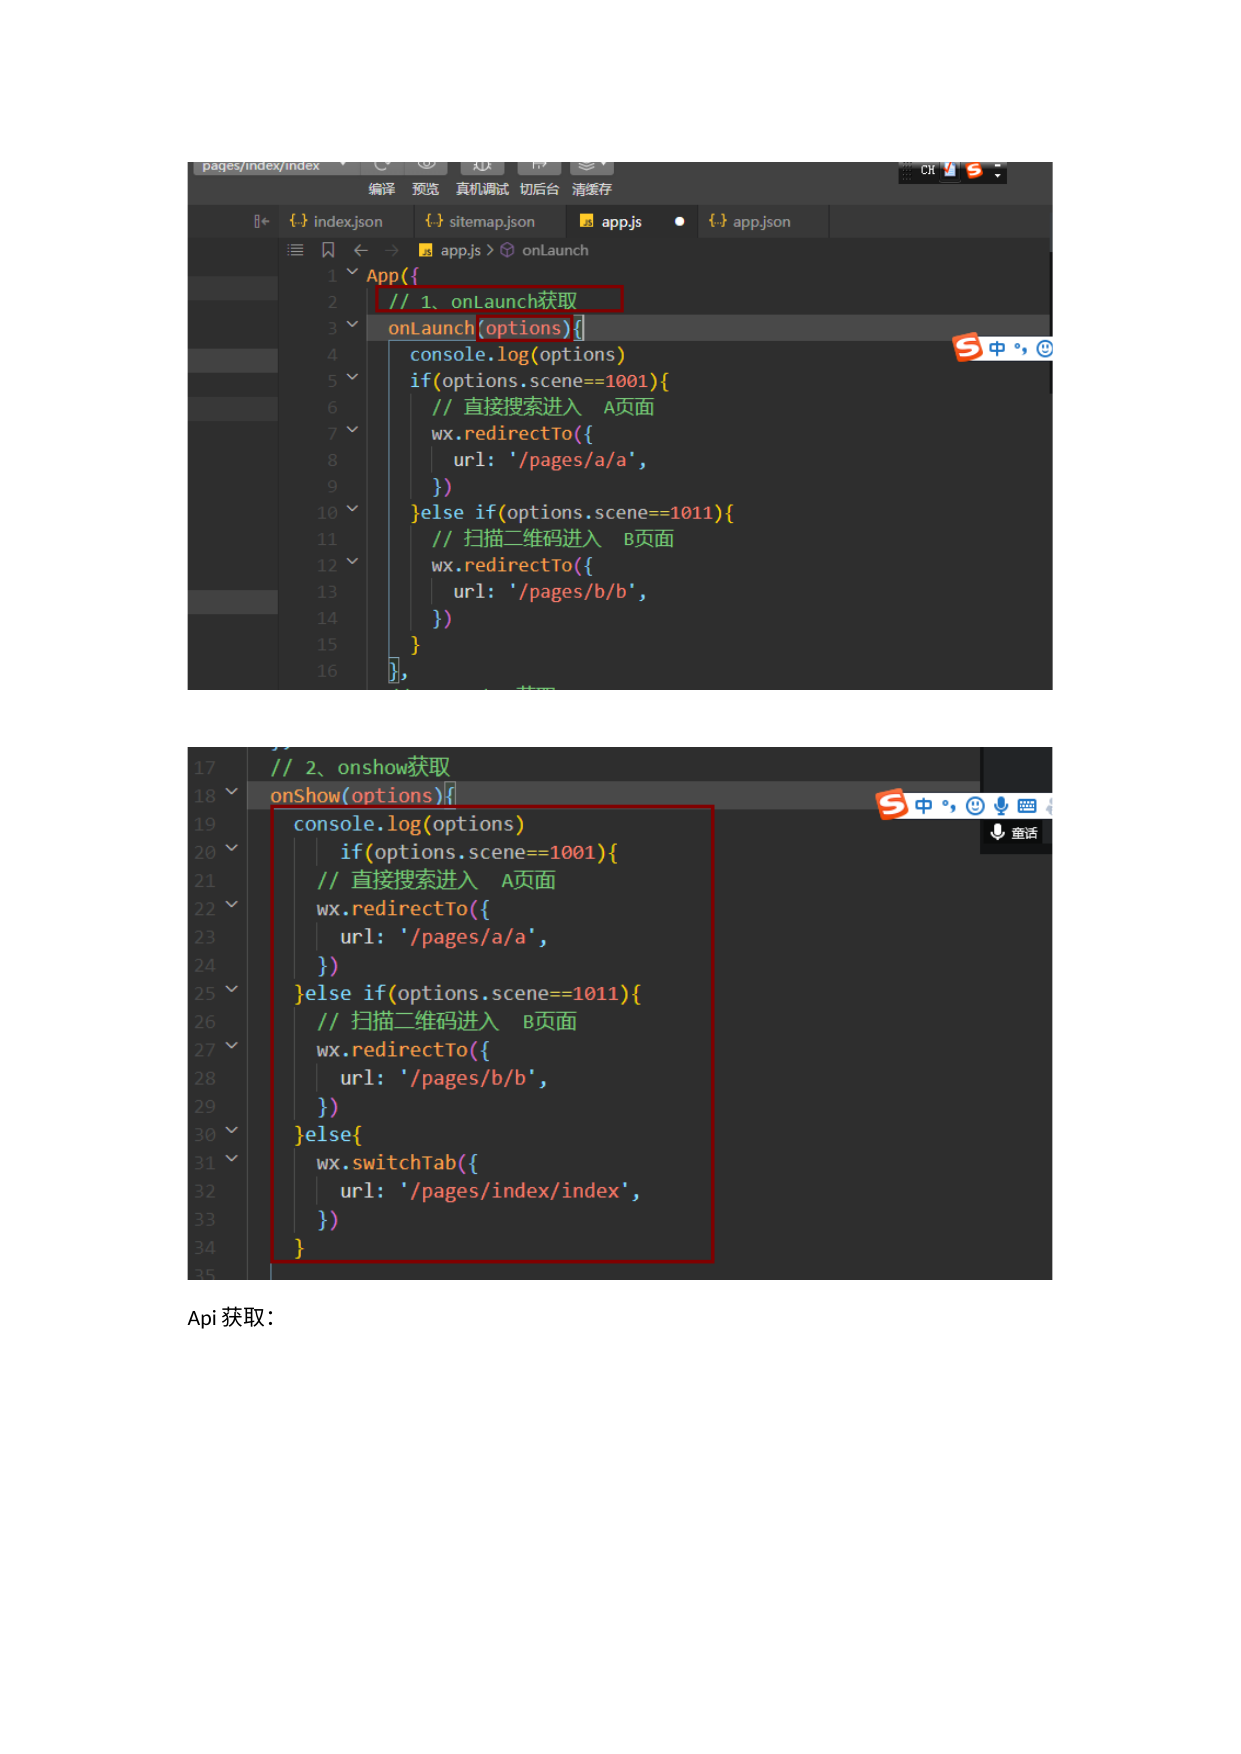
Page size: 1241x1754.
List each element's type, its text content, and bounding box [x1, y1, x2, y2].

picture [187, 162, 1053, 690]
picture [187, 747, 1053, 1280]
list Api获取： [187, 1299, 1053, 1332]
